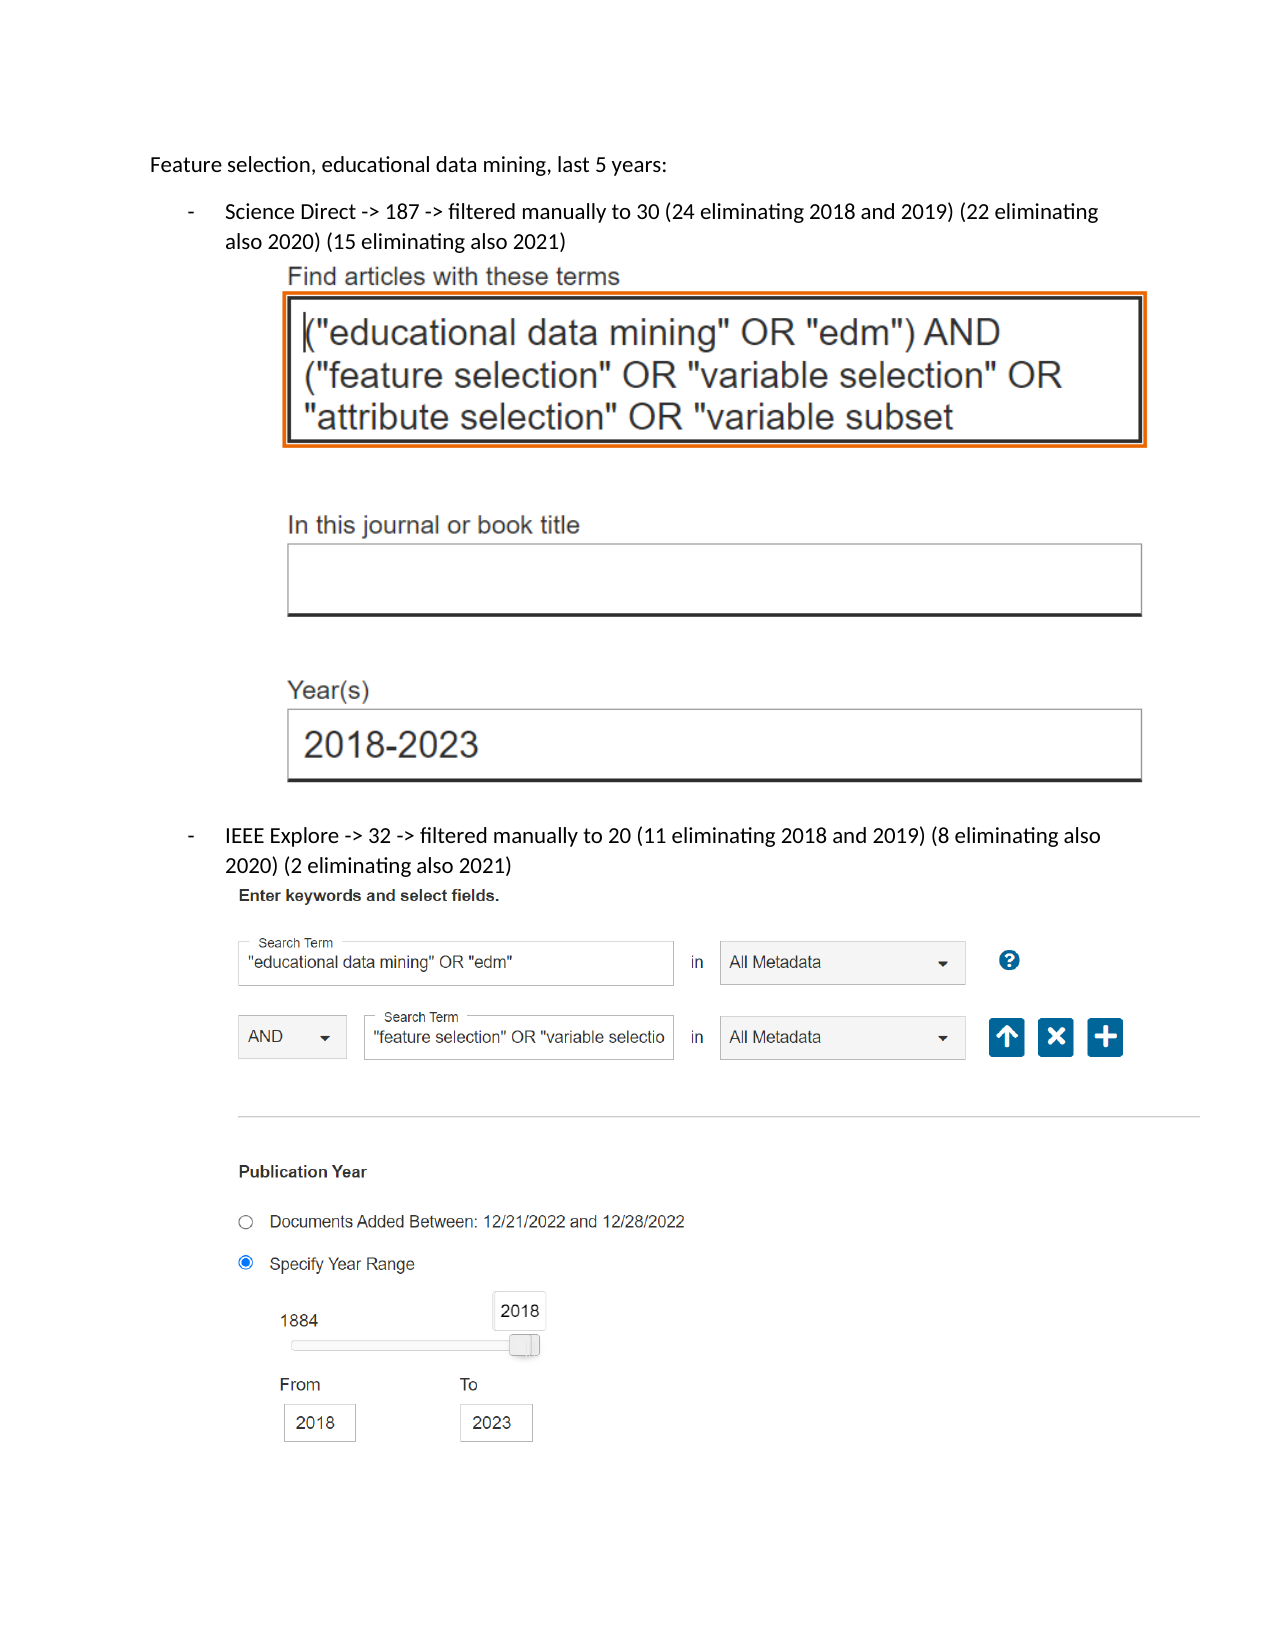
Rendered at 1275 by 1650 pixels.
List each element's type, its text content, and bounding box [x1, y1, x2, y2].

list IEEE Explore -> 32 -> filtered manually to 20 (11 eliminating 2018 and 2019) (8 eliminating also 2020) (2 eliminating also 2021) [187, 821, 1125, 879]
picture [225, 257, 1200, 819]
picture [225, 881, 1200, 1446]
text Feature selection, educational data mining, last 5 years: [150, 150, 1125, 178]
list Science Direct -> 187 -> filtered manually to 30 (24 eliminating 2018 and 2019) (22 eliminating also 2020) (15 eliminating also 2021) [187, 197, 1125, 255]
